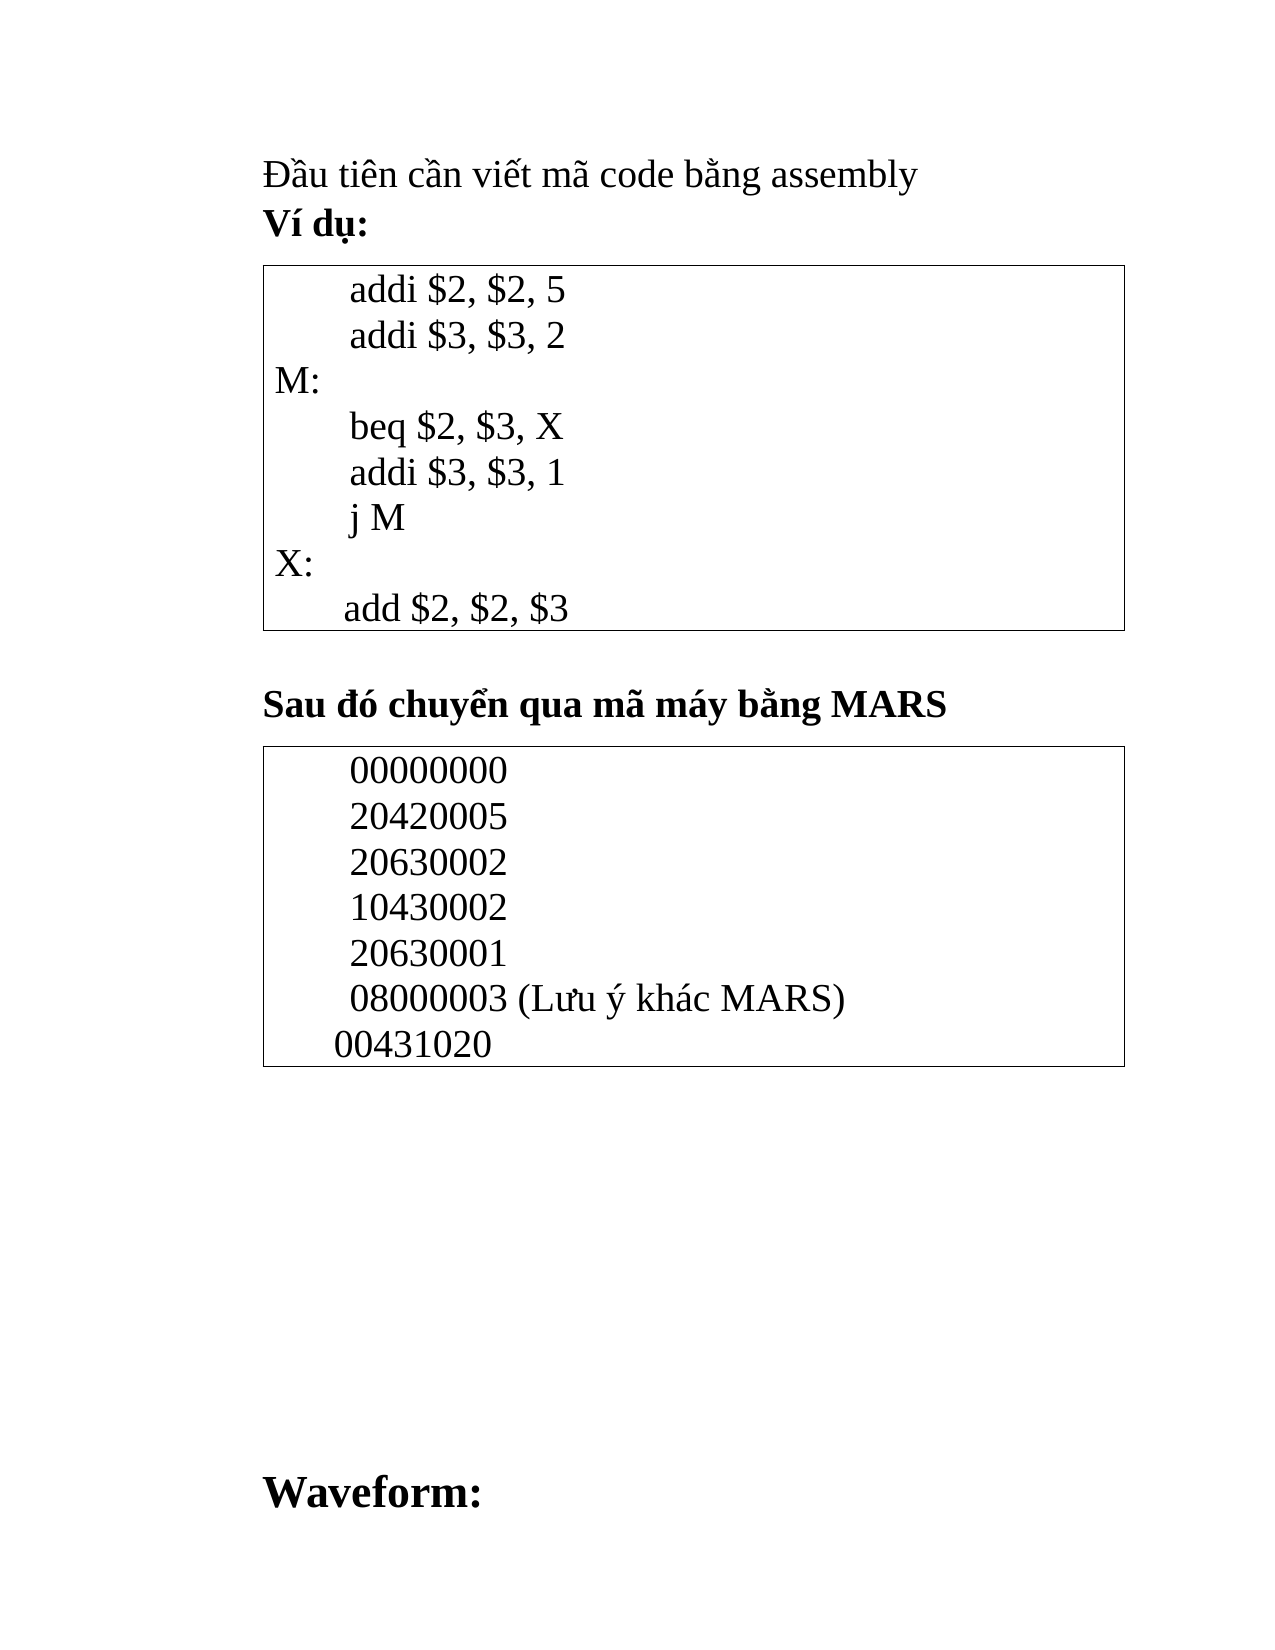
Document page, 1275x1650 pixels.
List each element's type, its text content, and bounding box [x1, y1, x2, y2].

list Sau đó chuyển qua mã máy bằng MARS [262, 680, 1125, 726]
list Đầu tiên cần viết mã code bằng assembly [262, 150, 1125, 196]
table_header 00000000 20420005 20630002 10430002 20630001 08000003 (Lưu ý khác MARS) 00431020 [264, 747, 1124, 1066]
table_header addi $2, $2, 5 addi $3, $3, 2 M: beq $2, $3, X addi $3, $3, 1 j M X: add $2, $2, $3 [264, 266, 1124, 630]
list Waveform: [262, 1465, 1125, 1517]
list Ví dụ: [262, 199, 1125, 244]
